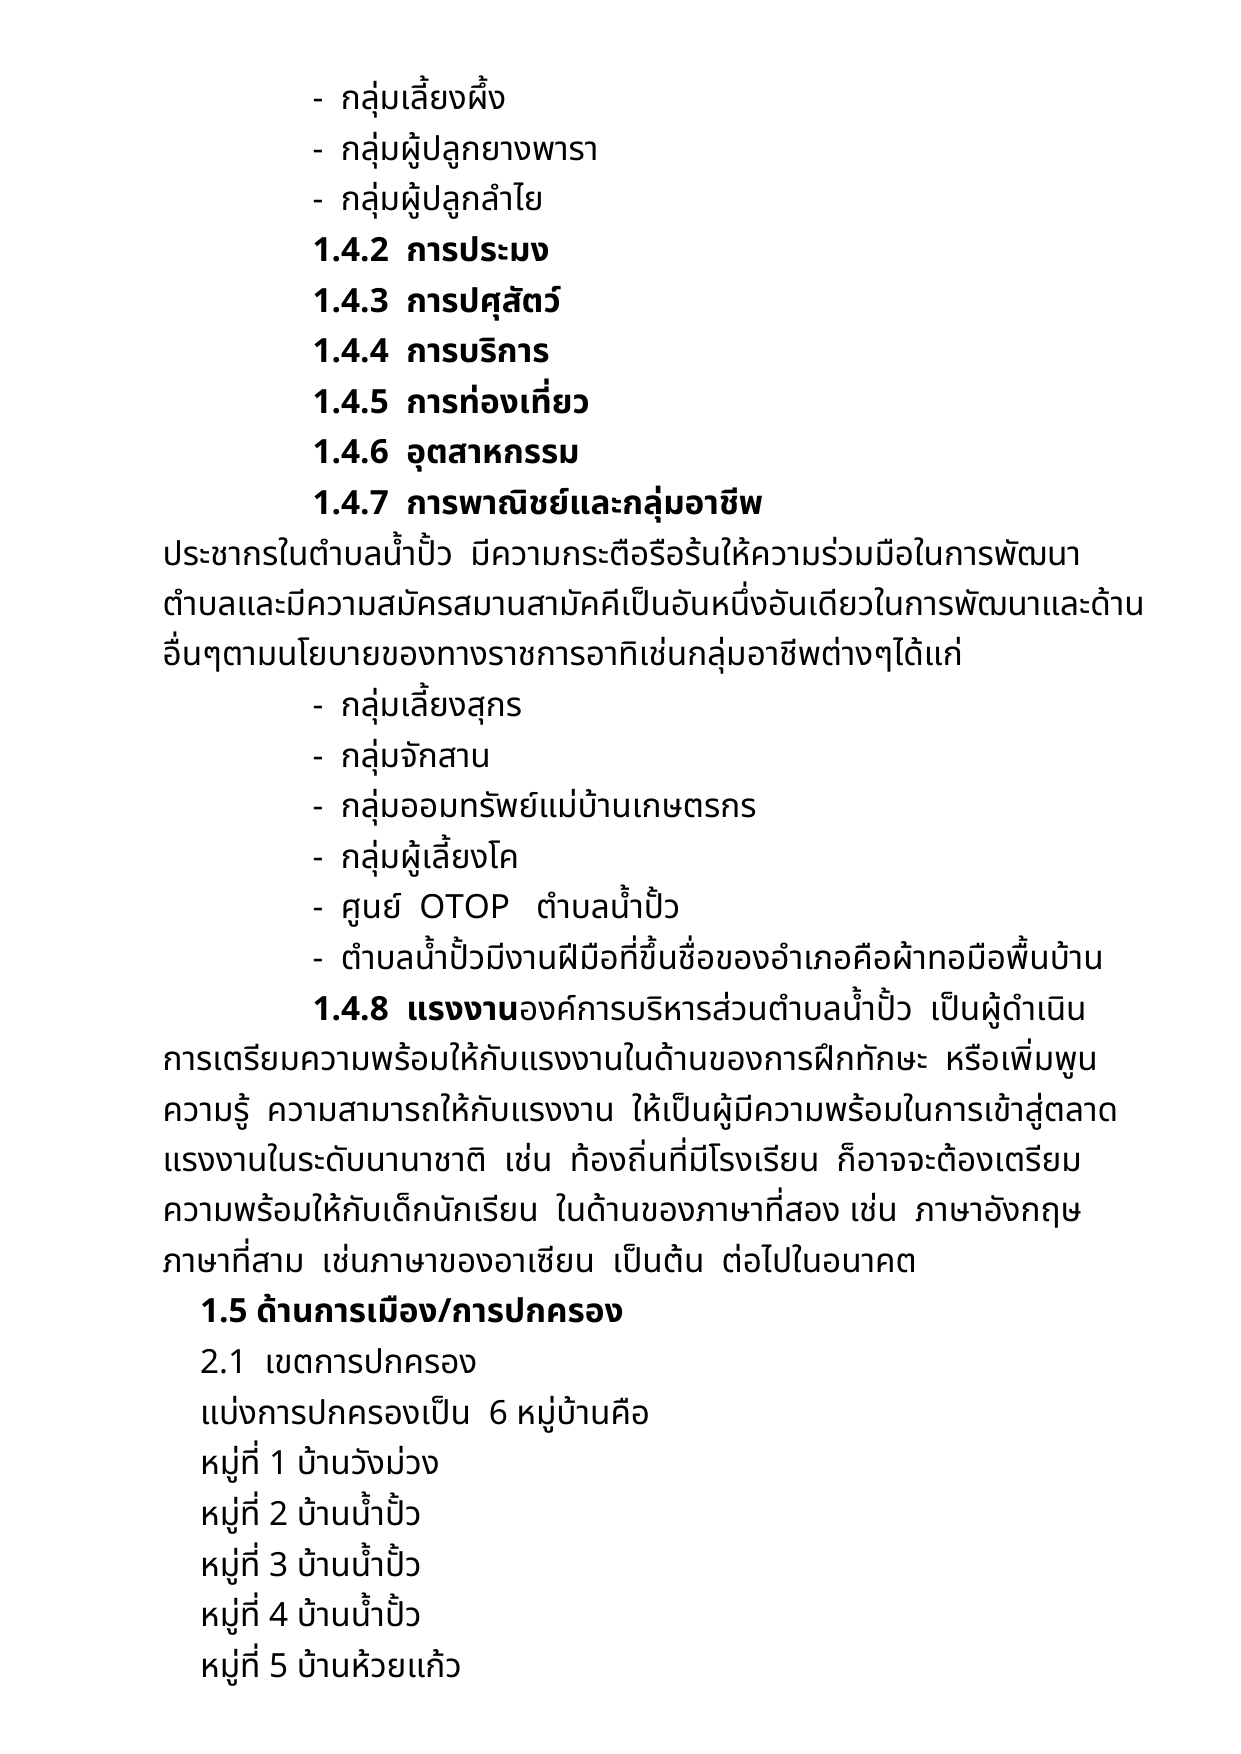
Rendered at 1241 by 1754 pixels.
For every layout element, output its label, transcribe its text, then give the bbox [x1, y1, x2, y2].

text 1.4.5 การท่องเที่ยว [237, 378, 1152, 428]
text หมู่ที่ 3 บ้านน้ำปั้ว [162, 1540, 1152, 1591]
text - ศูนย์ OTOP ตำบลน้ำปั้ว [162, 883, 1152, 934]
text - กลุ่มผู้ปลูกลำไย [162, 175, 1152, 226]
text - กลุ่มผู้เลี้ยงโค [162, 833, 1152, 883]
text 2.1 เขตการปกครอง [162, 1338, 1152, 1388]
text หมู่ที่ 2 บ้านน้ำปั้ว [162, 1490, 1152, 1540]
text 1.5 ด้านการเมือง/การปกครอง [162, 1287, 1152, 1338]
text - ตำบลน้ำปั้วมีงานฝีมือที่ขึ้นชื่อของอำเภอคือผ้าทอมือพื้นบ้าน [162, 934, 1152, 984]
text 1.4.2 การประมง [162, 226, 1152, 276]
text - กลุ่มจักสาน [162, 731, 1152, 782]
text - กลุ่มเลี้ยงผึ้ง [237, 74, 1152, 124]
text 1.4.8 แรงงานองค์การบริหารส่วนตำบลน้ำปั้ว เป็นผู้ดำเนินการเตรียมความพร้อมให้กับแรงงานในด้านของการฝึกทักษะ หรือเพิ่มพูนความรู้ ความสามารถให้กับแรงงาน ให้เป็นผู้มีความพร้อมในการเข้าสู่ตลาดแรงงานในระดับนานาชาติ เช่น ท้องถิ่นที่มีโรงเรียน ก็อาจจะต้องเตรียมความพร้อมให้กับเด็กนักเรียน ในด้านของภาษาที่สอง เช่น ภาษาอังกฤษ ภาษาที่สาม เช่นภาษาของอาเซียน เป็นต้น ต่อไปในอนาคต [162, 984, 1152, 1287]
text 1.4.7 การพาณิชย์และกลุ่มอาชีพ [237, 479, 1152, 529]
text ประชากรในตำบลน้ำปั้ว มีความกระตือรือร้นให้ความร่วมมือในการพัฒนาตำบลและมีความสมัครสมานสามัคคีเป็นอันหนึ่งอันเดียวในการพัฒนาและด้านอื่นๆตามนโยบายของทางราชการอาทิเช่นกลุ่มอาชีพต่างๆได้แก่ [162, 529, 1152, 681]
text หมู่ที่ 5 บ้านห้วยแก้ว [162, 1642, 1152, 1692]
text หมู่ที่ 4 บ้านน้ำปั้ว [162, 1591, 1152, 1642]
text 1.4.6 อุตสาหกรรม [237, 428, 1152, 479]
text 1.4.3 การปศุสัตว์ [237, 276, 1152, 327]
text - กลุ่มออมทรัพย์แม่บ้านเกษตรกร [162, 782, 1152, 833]
text - กลุ่มผู้ปลูกยางพารา [237, 124, 1152, 175]
text แบ่งการปกครองเป็น 6 หมู่บ้านคือ [162, 1388, 1152, 1439]
text 1.4.4 การบริการ [237, 327, 1152, 378]
text - กลุ่มเลี้ยงสุกร [162, 681, 1152, 731]
text หมู่ที่ 1 บ้านวังม่วง [162, 1439, 1152, 1490]
